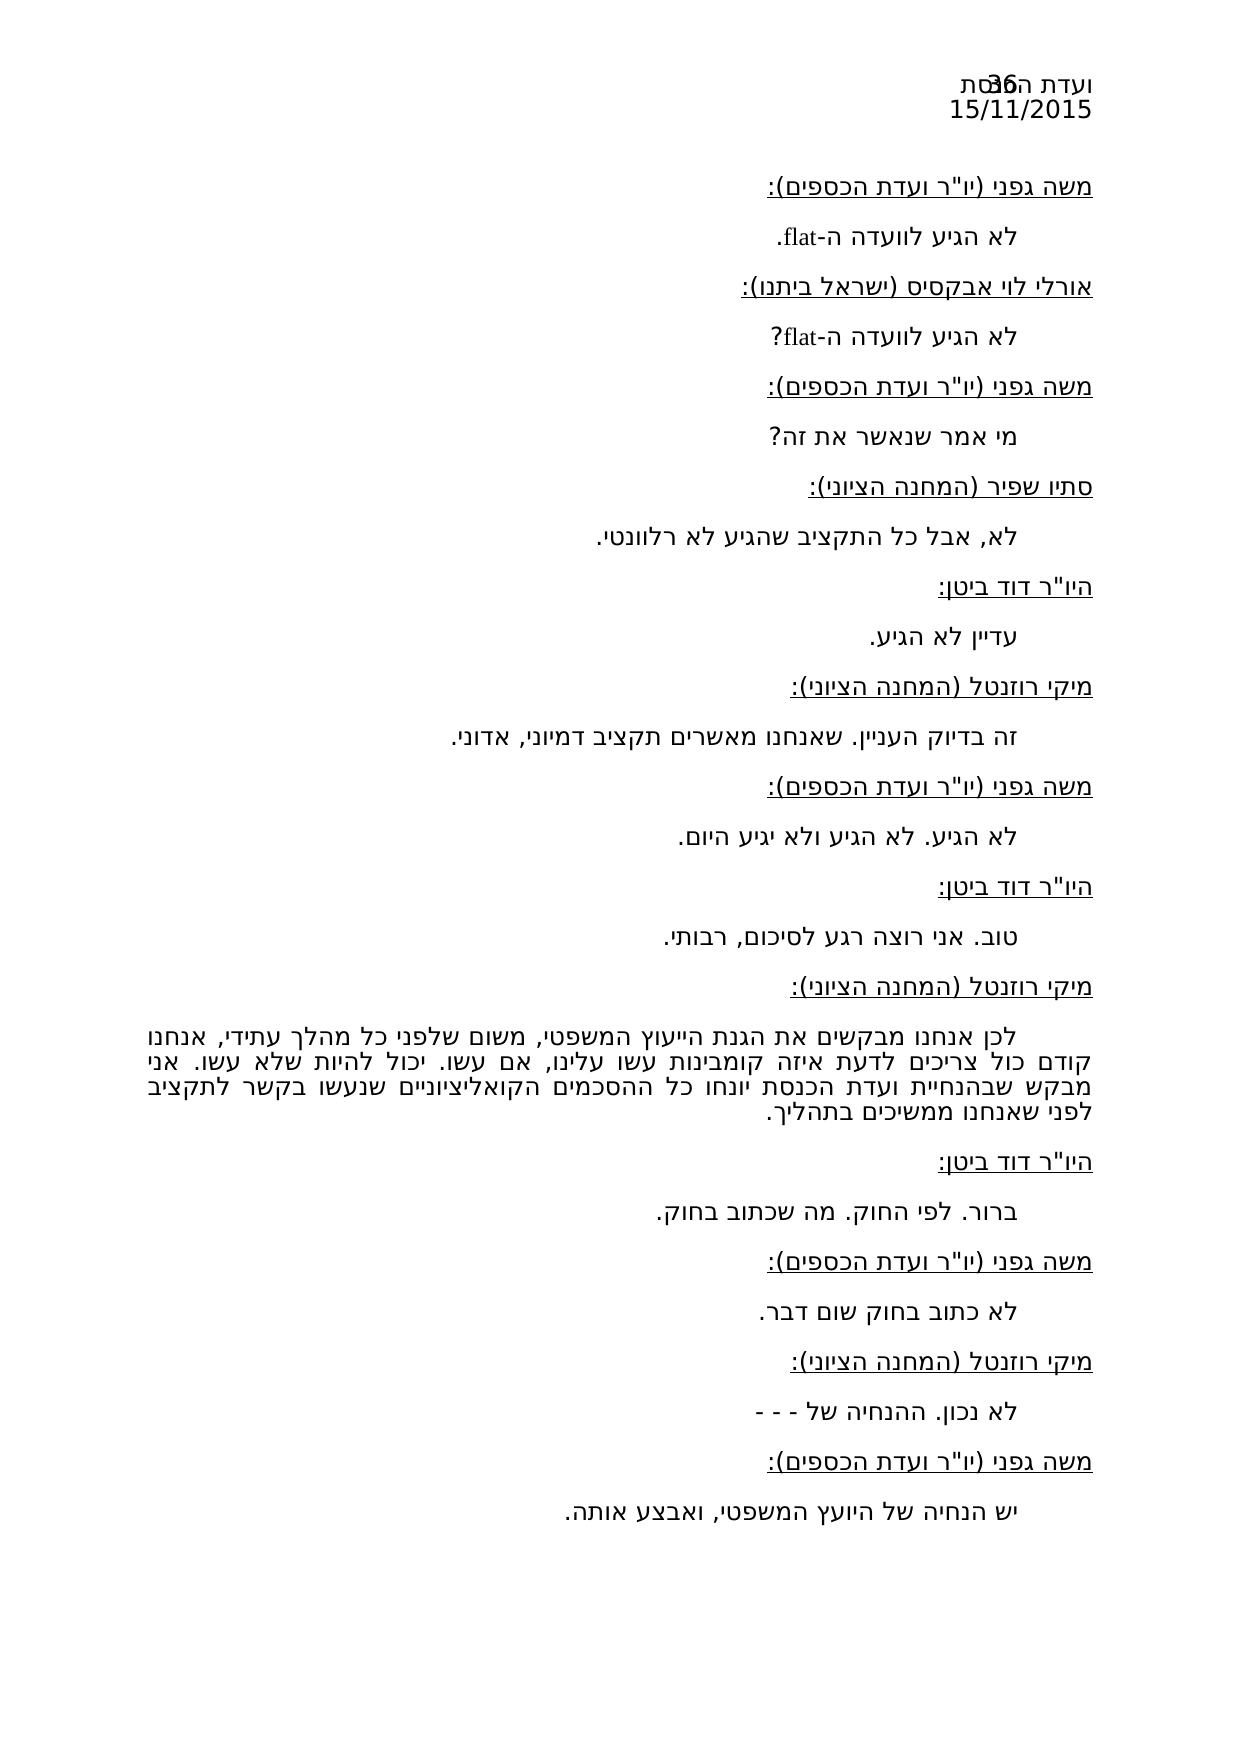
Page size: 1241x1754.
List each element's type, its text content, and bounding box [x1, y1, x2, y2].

text לא הגיע. לא הגיע ולא יגיע היום. [147, 825, 1093, 850]
text סתיו שפיר (המחנה הציוני): [147, 475, 1093, 500]
text היו"ר דוד ביטן: [147, 575, 1093, 600]
text משה גפני (יו"ר ועדת הכספים): [147, 175, 1093, 200]
text אורלי לוי אבקסיס (ישראל ביתנו): [147, 275, 1093, 300]
text משה גפני (יו"ר ועדת הכספים): [147, 775, 1093, 800]
text משה גפני (יו"ר ועדת הכספים): [147, 1450, 1093, 1475]
text היו"ר דוד ביטן: [147, 1150, 1093, 1175]
text טוב. אני רוצה רגע לסיכום, רבותי. [147, 925, 1093, 950]
text זה בדיוק העניין. שאנחנו מאשרים תקציב דמיוני, אדוני. [147, 725, 1093, 750]
text מיקי רוזנטל (המחנה הציוני): [147, 975, 1093, 1000]
text מיקי רוזנטל (המחנה הציוני): [147, 675, 1093, 700]
text מיקי רוזנטל (המחנה הציוני): [147, 1350, 1093, 1375]
text לא כתוב בחוק שום דבר. [147, 1300, 1093, 1325]
text לא נכון. ההנחיה של - - - [147, 1400, 1093, 1425]
text מי אמר שנאשר את זה? [147, 425, 1093, 450]
text לא הגיע לוועדה ה-flat? [147, 325, 1093, 350]
text יש הנחיה של היועץ המשפטי, ואבצע אותה. [147, 1500, 1093, 1525]
text לא, אבל כל התקציב שהגיע לא רלוונטי. [147, 525, 1093, 550]
text משה גפני (יו"ר ועדת הכספים): [147, 375, 1093, 400]
text ברור. לפי החוק. מה שכתוב בחוק. [147, 1200, 1093, 1225]
text לכן אנחנו מבקשים את הגנת הייעוץ המשפטי, משום שלפני כל מהלך עתידי, אנחנו קודם כול צריכים לדעת איזה קומבינות עשו עלינו, אם עשו. יכול להיות שלא עשו. אני מבקש שבהנחיית ועדת הכנסת יונחו כל ההסכמים הקואליציוניים שנעשו בקשר לתקציב לפני שאנחנו ממשיכים בתהליך. [147, 1025, 1093, 1125]
text משה גפני (יו"ר ועדת הכספים): [147, 1250, 1093, 1275]
text עדיין לא הגיע. [147, 625, 1093, 650]
text היו"ר דוד ביטן: [147, 875, 1093, 900]
text לא הגיע לוועדה ה-flat. [147, 225, 1093, 250]
